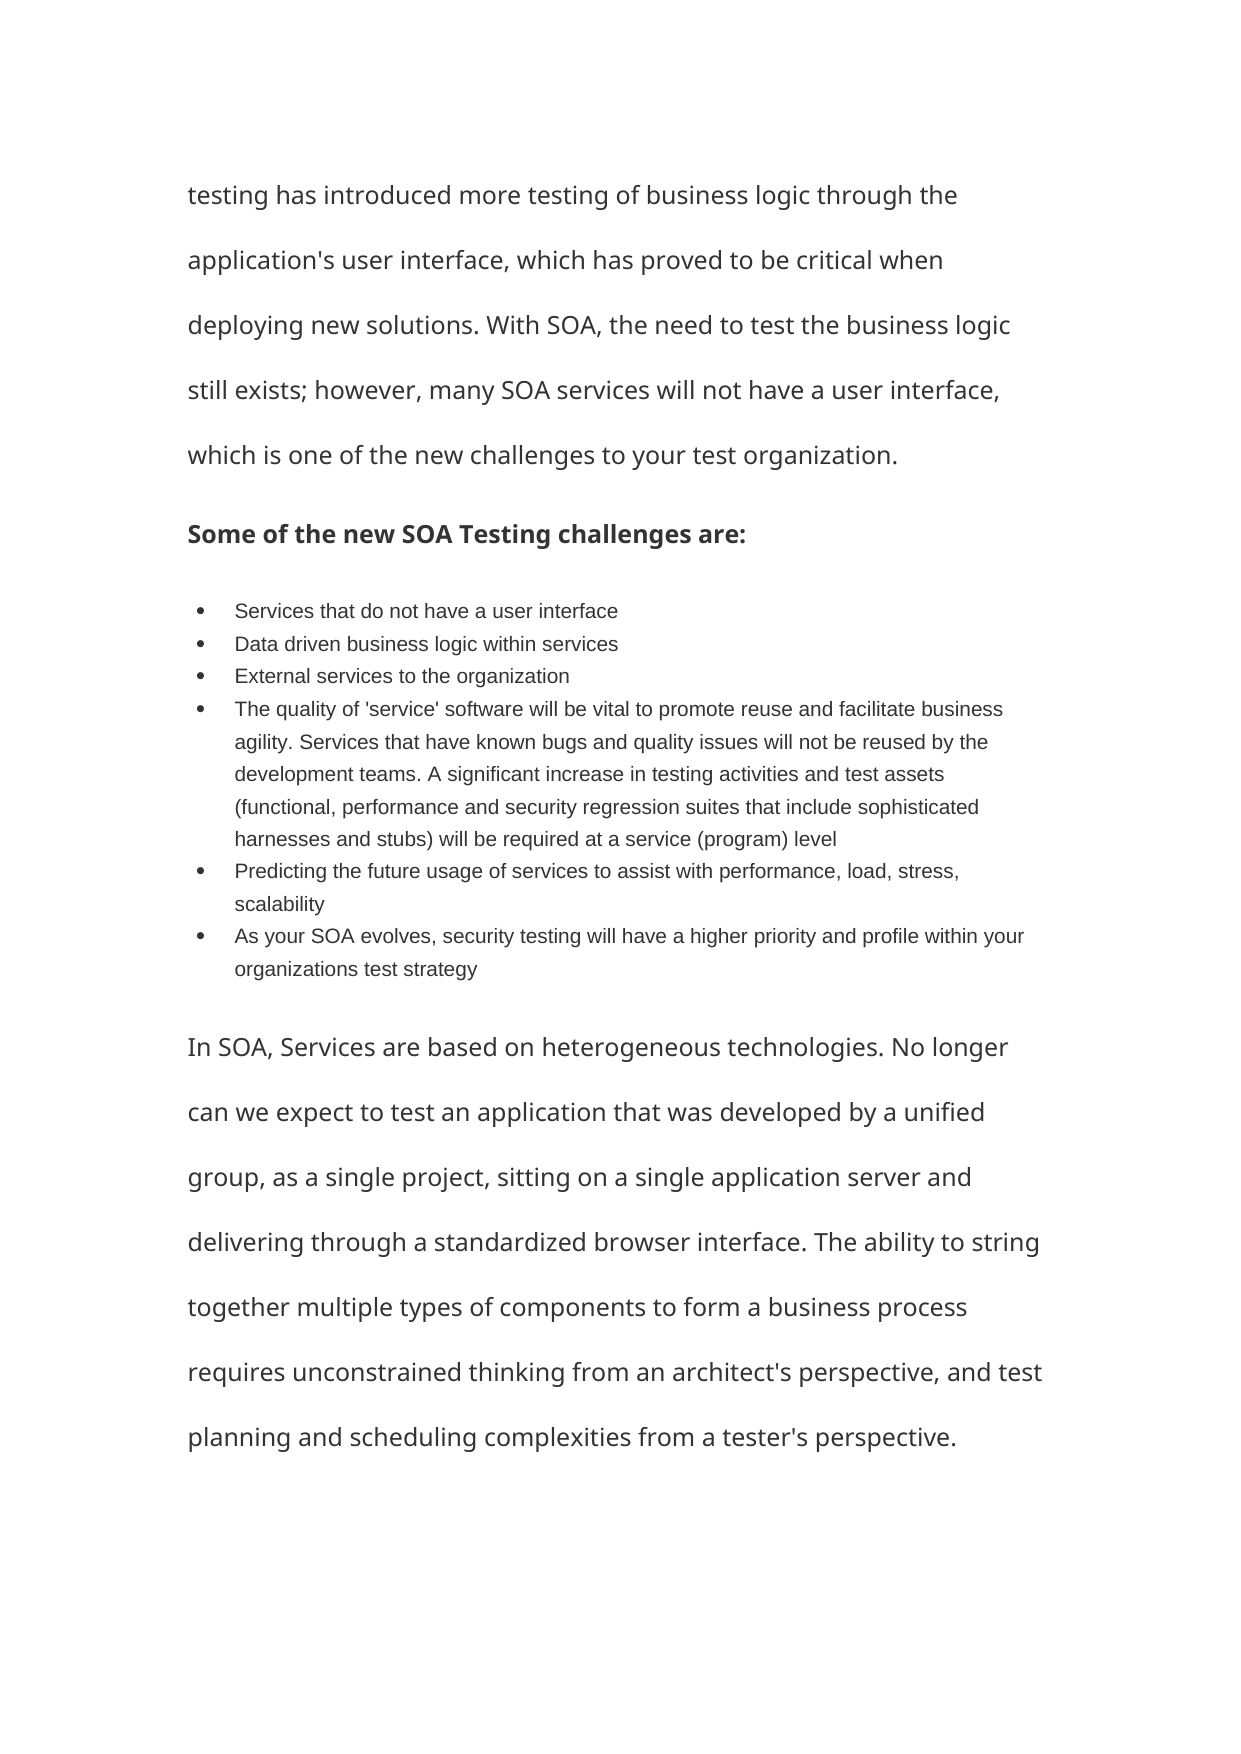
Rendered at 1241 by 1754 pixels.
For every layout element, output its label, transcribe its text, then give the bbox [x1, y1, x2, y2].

text Some of the new SOA Testing challenges are: [187, 501, 1053, 566]
list Data driven business logic within services [197, 628, 1053, 660]
text In SOA, Services are based on heterogeneous technologies. No longer can we expect to test an application that was developed by a unified group, as a single project, sitting on a single application server and delivering through a standardized browser interface. The ability to string together multiple types of components to form a business process requires unconstrained thinking from an architect's perspective, and test planning and scheduling complexities from a tester's perspective. [187, 1014, 1053, 1469]
list As your SOA evolves, security testing will have a higher priority and profile within your organizations test strategy [197, 920, 1053, 985]
list Predicting the future usage of services to assist with performance, load, stress, scalability [197, 855, 1053, 920]
list Services that do not have a user interface [197, 595, 1053, 628]
list External services to the organization [197, 660, 1053, 693]
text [187, 162, 1053, 487]
list The quality of 'service' software will be vital to promote reuse and facilitate business agility. Services that have known bugs and quality issues will not be reused by the development teams. A significant increase in testing activities and test assets (functional, performance and security regression suites that include sophisticated harnesses and stubs) will be required at a service (program) level [197, 693, 1053, 855]
